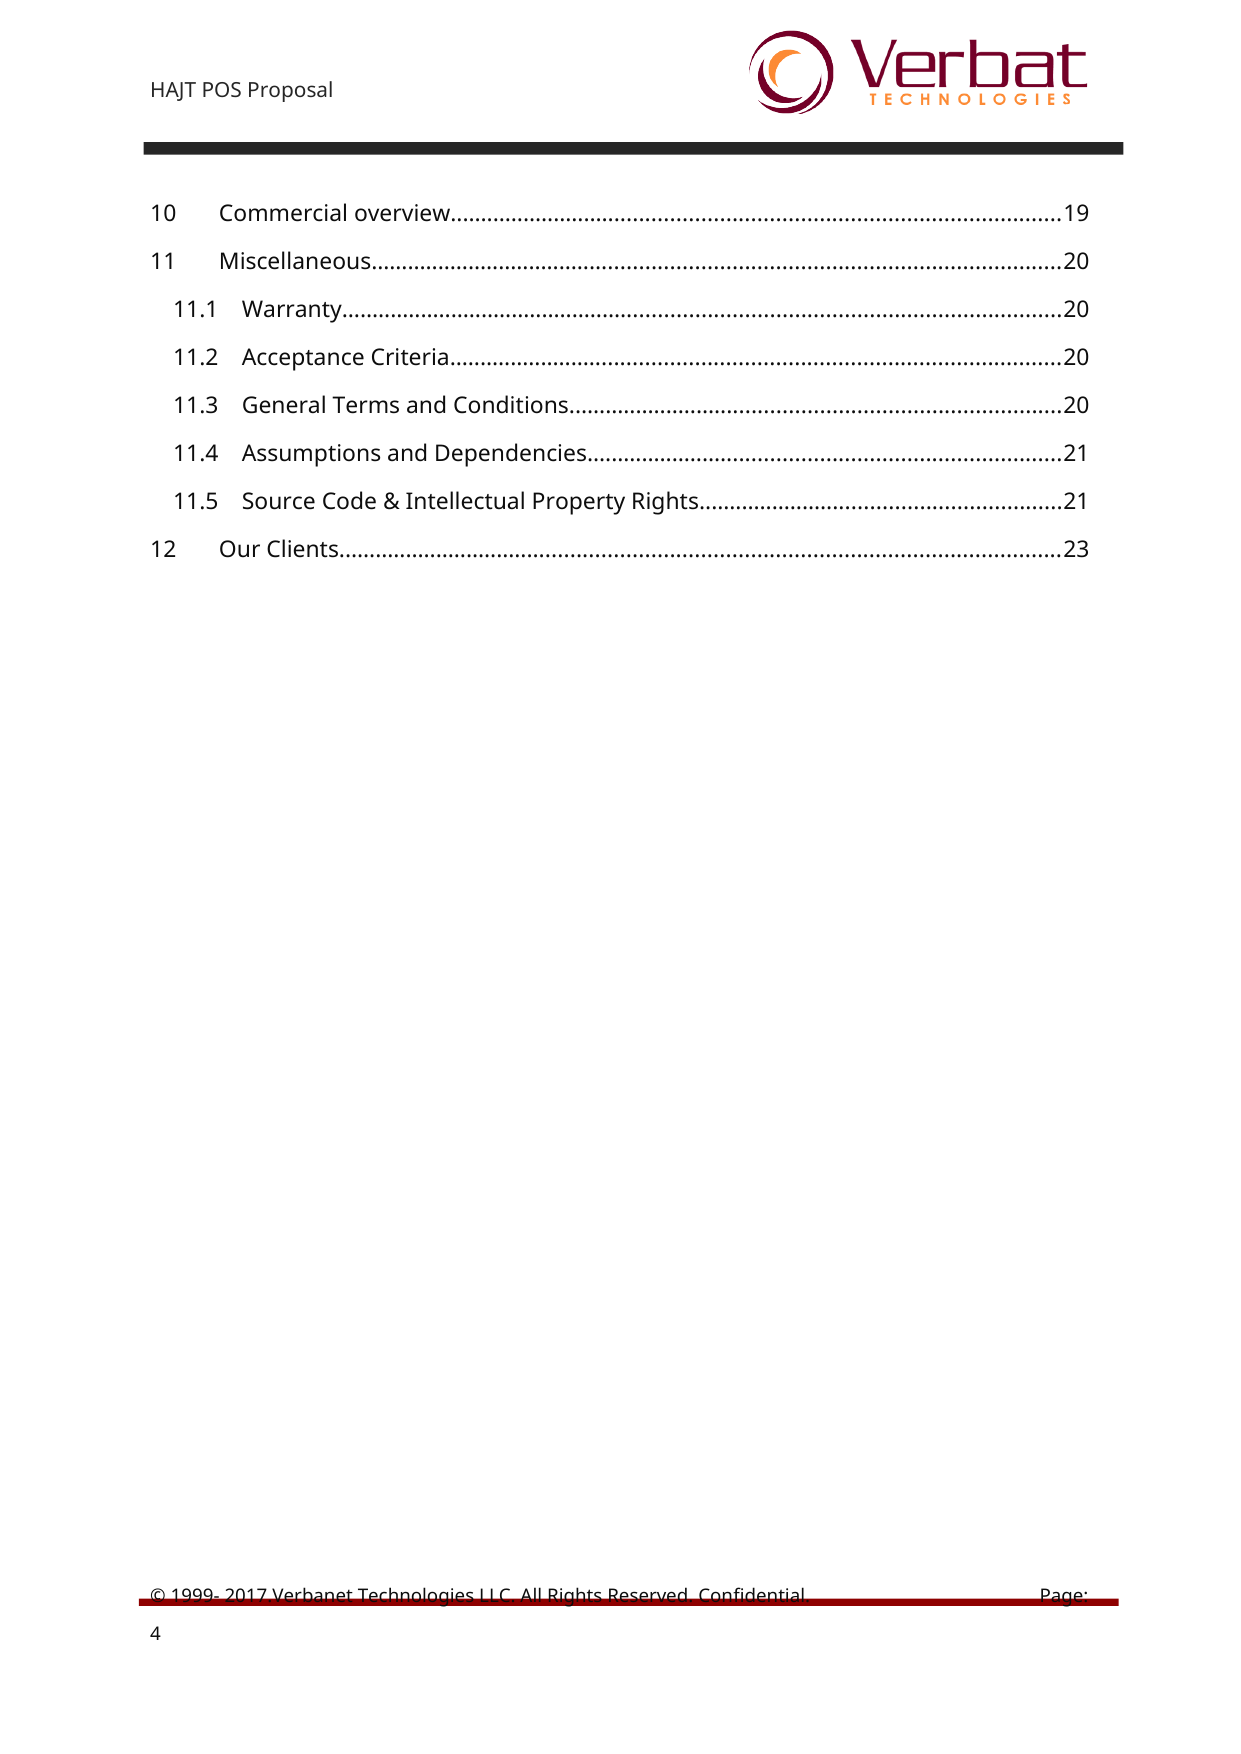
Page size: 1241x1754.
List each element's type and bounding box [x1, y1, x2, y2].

picture [745, 26, 1089, 114]
